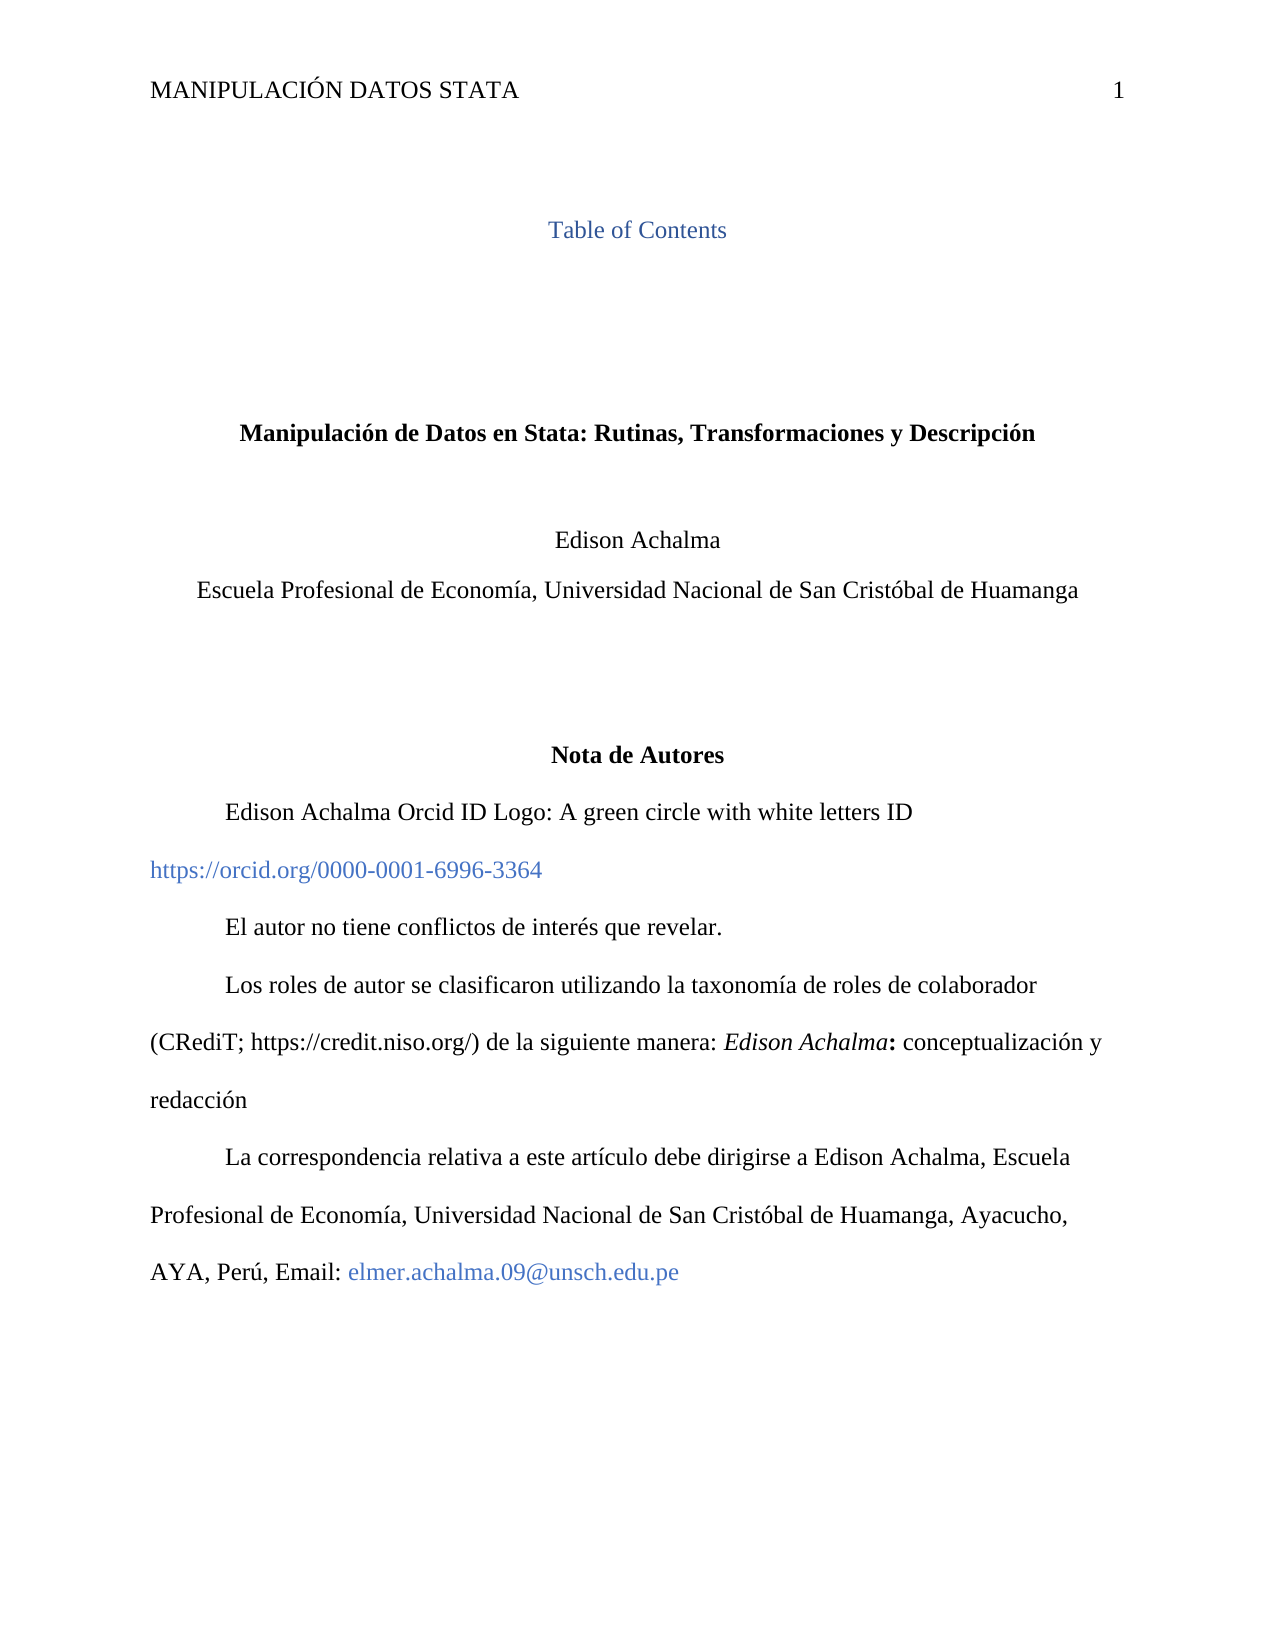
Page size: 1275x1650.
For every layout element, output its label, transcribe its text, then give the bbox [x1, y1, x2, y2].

subtitle Nota de Autores [150, 740, 1125, 768]
text Edison Achalma [150, 526, 1125, 554]
text Los roles de autor se clasificaron utilizando la taxonomía de roles de colaborador (CRediT; https://credit.niso.org/) de la siguiente manera: Edison Achalma: conceptualización y redacción [150, 970, 1125, 1113]
text Escuela Profesional de Economía, Universidad Nacional de San Cristóbal de Huamanga [150, 575, 1125, 604]
text El autor no tiene conflictos de interés que revelar. [150, 912, 1125, 941]
subtitle Manipulación de Datos en Stata: Rutinas, Transformaciones y Descripción [150, 418, 1125, 447]
text La correspondencia relativa a este artículo debe dirigirse a Edison Achalma, Escuela Profesional de Economía, Universidad Nacional de San Cristóbal de Huamanga, Ayacucho, AYA, Perú, Email: elmer.achalma.09@unsch.edu.pe [150, 1142, 1125, 1286]
text Edison Achalma Orcid ID Logo: A green circle with white letters ID https://orcid.org/0000-0001-6996-3364 [150, 797, 1125, 883]
